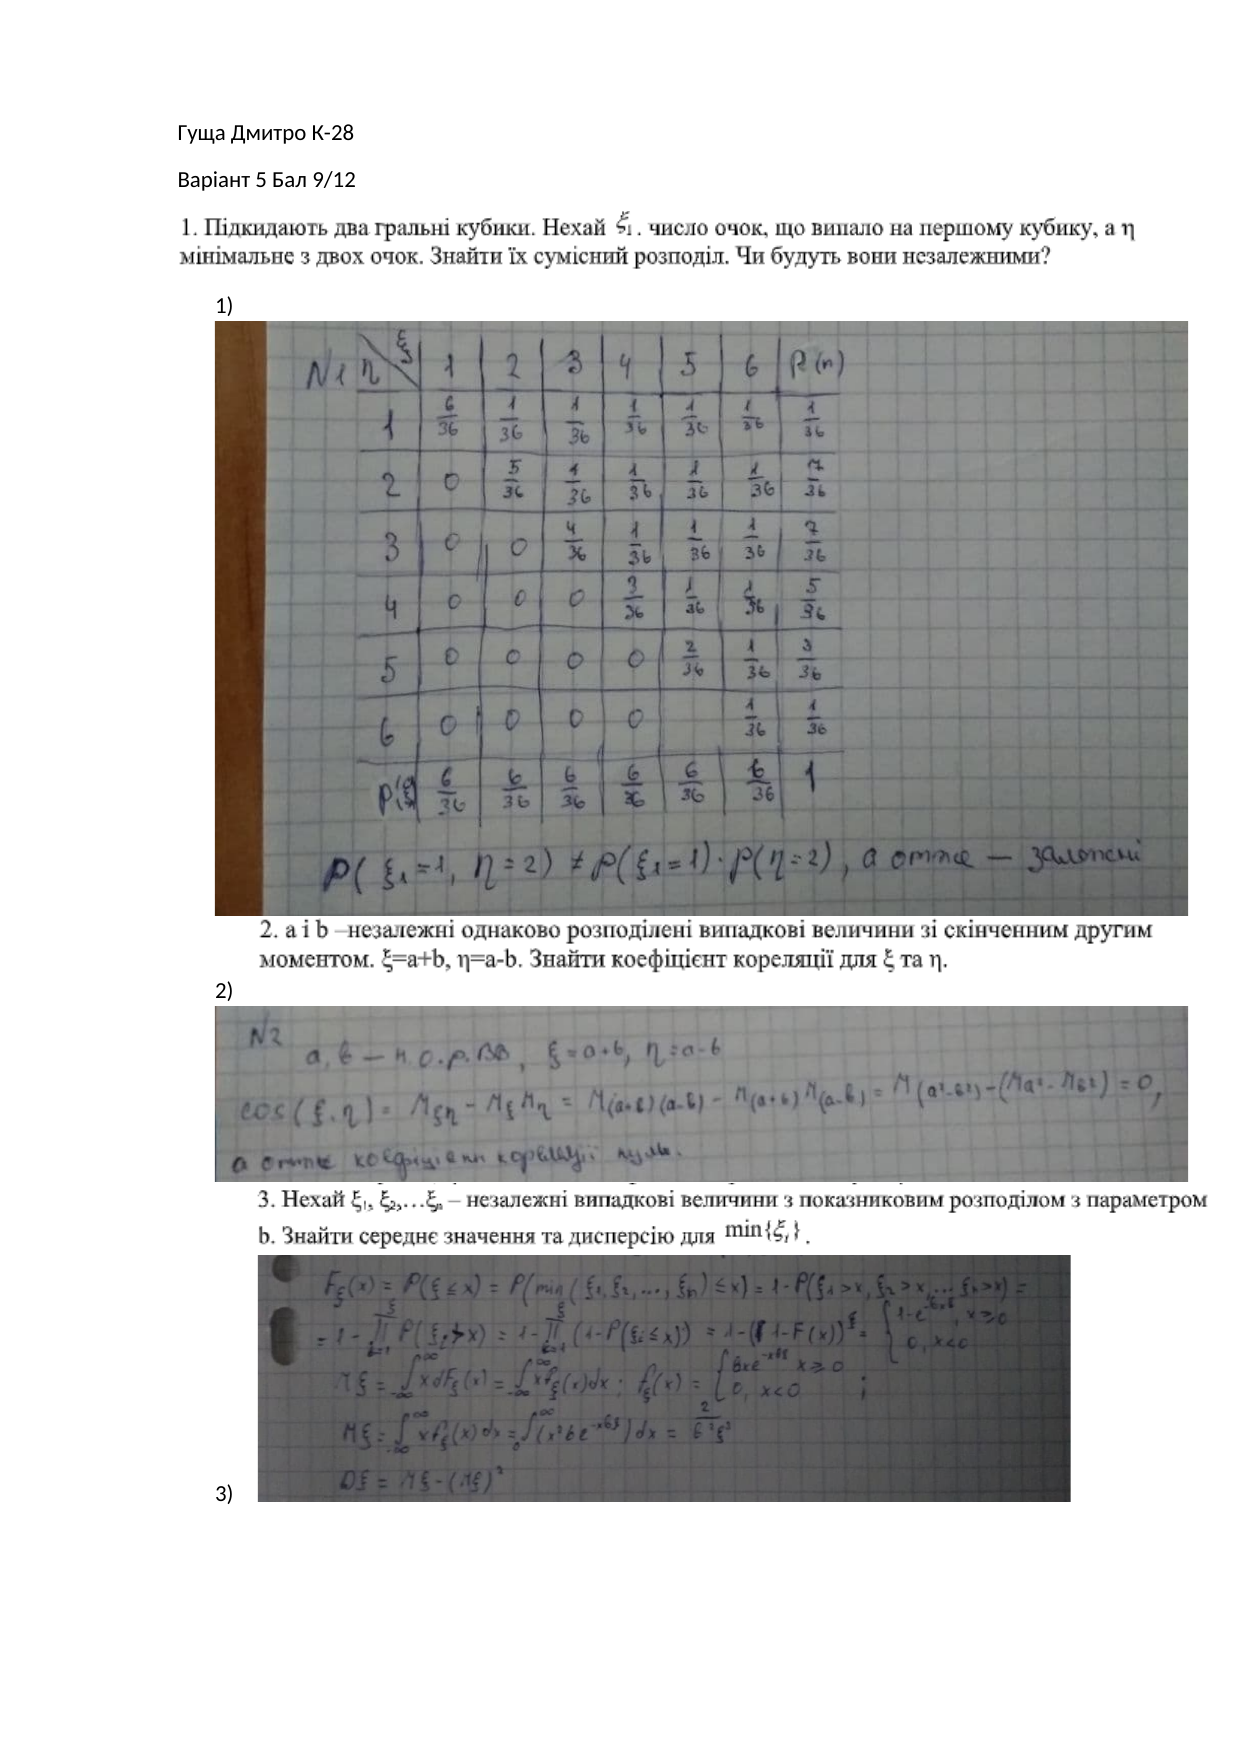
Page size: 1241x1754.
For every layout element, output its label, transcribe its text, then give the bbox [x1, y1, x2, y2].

text Варіант 5 Бал 9/12 [177, 165, 1152, 193]
picture [177, 211, 1152, 272]
picture [258, 1255, 1071, 1502]
picture [252, 1183, 1227, 1252]
picture [214, 321, 1189, 916]
picture [214, 1006, 1189, 1182]
picture [252, 917, 1174, 974]
text Гуща Дмитро К-28 [177, 118, 1152, 146]
